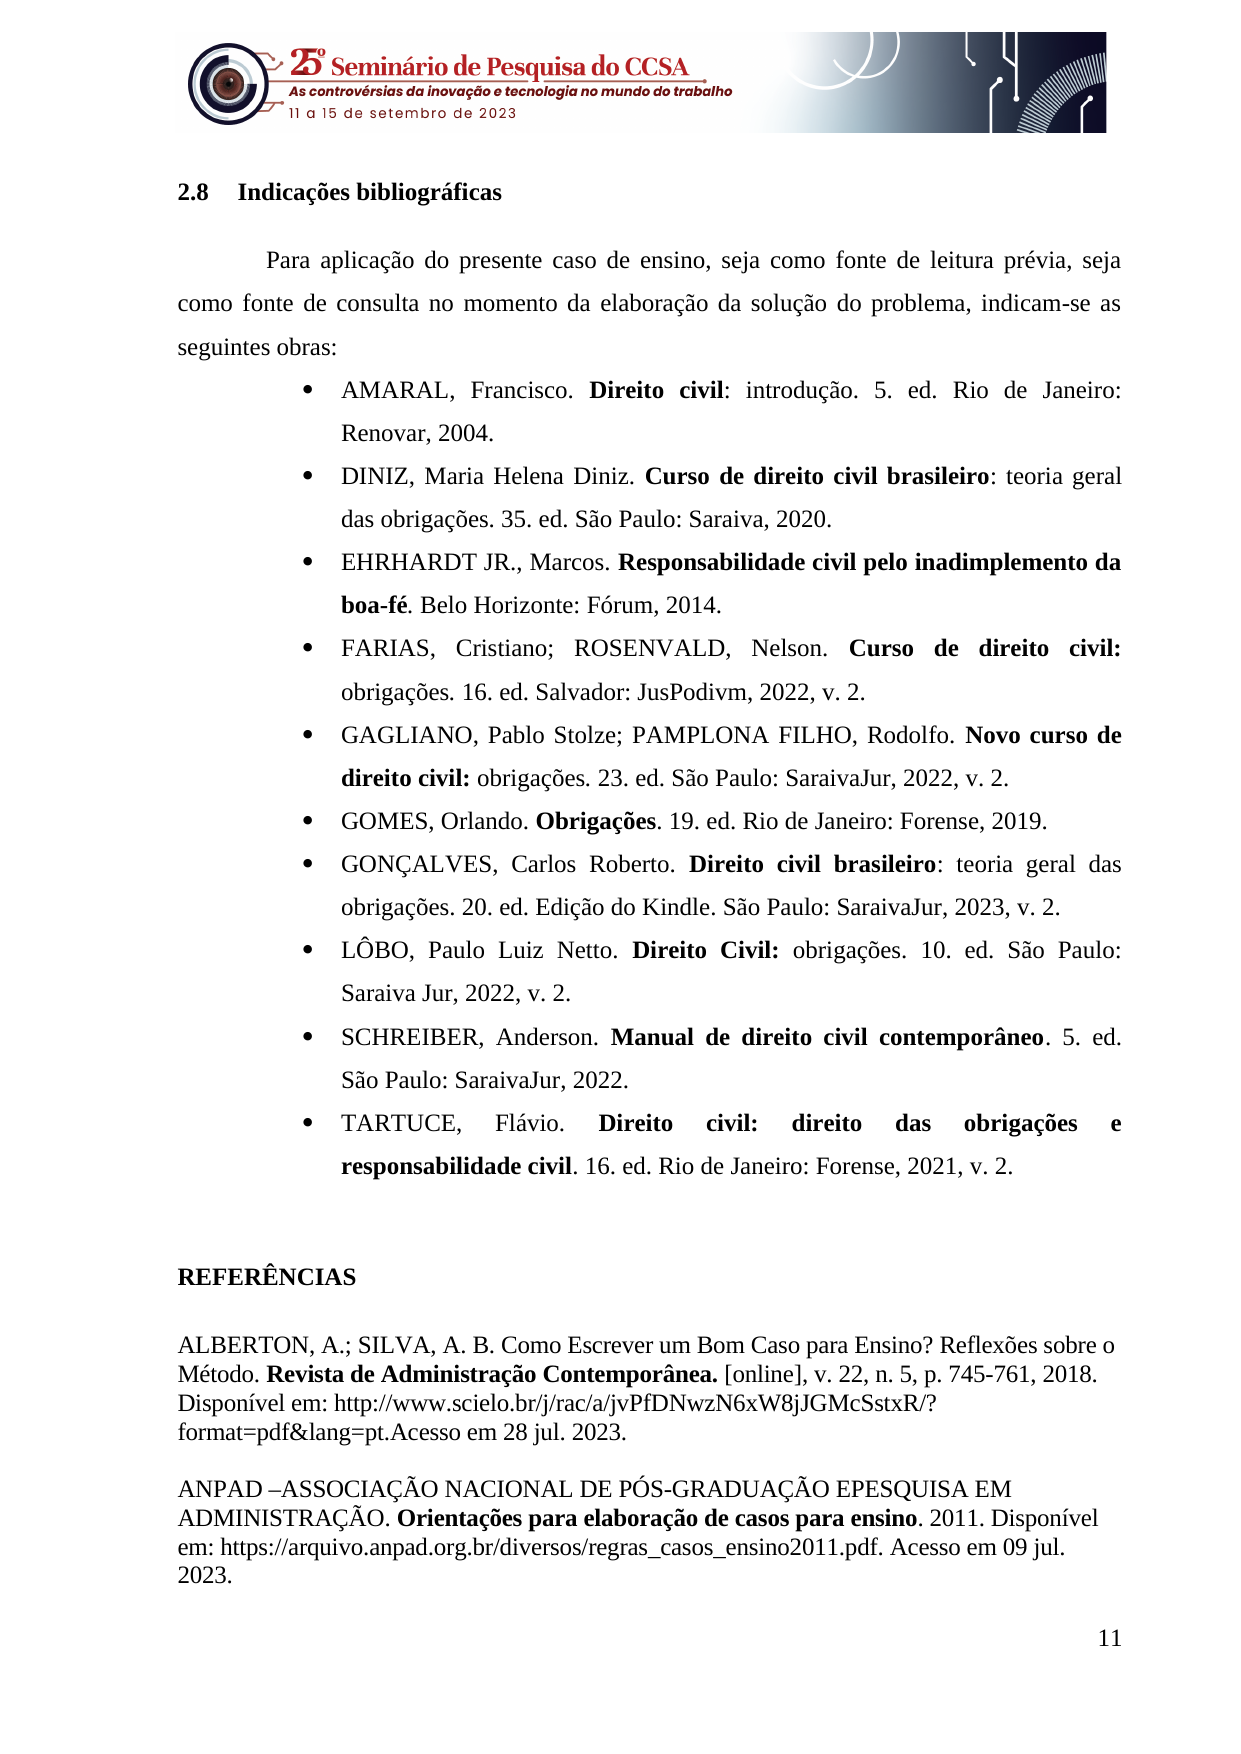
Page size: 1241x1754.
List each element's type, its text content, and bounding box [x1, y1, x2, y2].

list GONÇALVES, Carlos Roberto. Direito civil brasileiro: teoria geral das obrigações. 20. ed. Edição do Kindle. São Paulo: SaraivaJur, 2023, v. 2. [303, 849, 1122, 921]
picture [175, 32, 1107, 133]
list LÔBO, Paulo Luiz Netto. Direito Civil: obrigações. 10. ed. São Paulo: Saraiva Jur, 2022, v. 2. [303, 935, 1122, 1007]
text ANPAD –ASSOCIAÇÃO NACIONAL DE PÓS-GRADUAÇÃO EPESQUISA EM ADMINISTRAÇÃO. Orientações para elaboração de casos para ensino. 2011. Disponível em: https://arquivo.anpad.org.br/diversos/regras_casos_ensino2011.pdf. Acesso em 09 jul. 2023. [177, 1474, 1122, 1589]
list TARTUCE, Flávio. Direito civil: direito das obrigações e responsabilidade civil. 16. ed. Rio de Janeiro: Forense, 2021, v. 2. [303, 1108, 1122, 1180]
list SCHREIBER, Anderson. Manual de direito civil contemporâneo. 5. ed. São Paulo: SaraivaJur, 2022. [303, 1022, 1122, 1093]
list GOMES, Orlando. Obrigações. 19. ed. Rio de Janeiro: Forense, 2019. [303, 806, 1122, 835]
list GAGLIANO, Pablo Stolze; PAMPLONA FILHO, Rodolfo. Novo curso de direito civil: obrigações. 23. ed. São Paulo: SaraivaJur, 2022, v. 2. [303, 720, 1122, 792]
list AMARAL, Francisco. Direito civil: introdução. 5. ed. Rio de Janeiro: Renovar, 2004. [303, 375, 1122, 447]
subtitle REFERÊNCIAS [177, 1262, 1122, 1291]
text ALBERTON, A.; SILVA, A. B. Como Escrever um Bom Caso para Ensino? Reflexões sobre o Método. Revista de Administração Contemporânea. [online], v. 22, n. 5, p. 745-761, 2018. Disponível em: http://www.scielo.br/j/rac/a/jvPfDNwzN6xW8jJGMcSstxR/?format=pdf&lang=pt.Acesso em 28 jul. 2023. [177, 1330, 1122, 1445]
list FARIAS, Cristiano; ROSENVALD, Nelson. Curso de direito civil: obrigações. 16. ed. Salvador: JusPodivm, 2022, v. 2. [303, 633, 1122, 705]
list EHRHARDT JR., Marcos. Responsabilidade civil pelo inadimplemento da boa-fé. Belo Horizonte: Fórum, 2014. [303, 547, 1122, 619]
subtitle Indicações bibliográficas [177, 177, 1122, 206]
text Para aplicação do presente caso de ensino, seja como fonte de leitura prévia, seja como fonte de consulta no momento da elaboração da solução do problema, indicam-se as seguintes obras: [177, 245, 1122, 360]
list DINIZ, Maria Helena Diniz. Curso de direito civil brasileiro: teoria geral das obrigações. 35. ed. São Paulo: Saraiva, 2020. [303, 461, 1122, 533]
